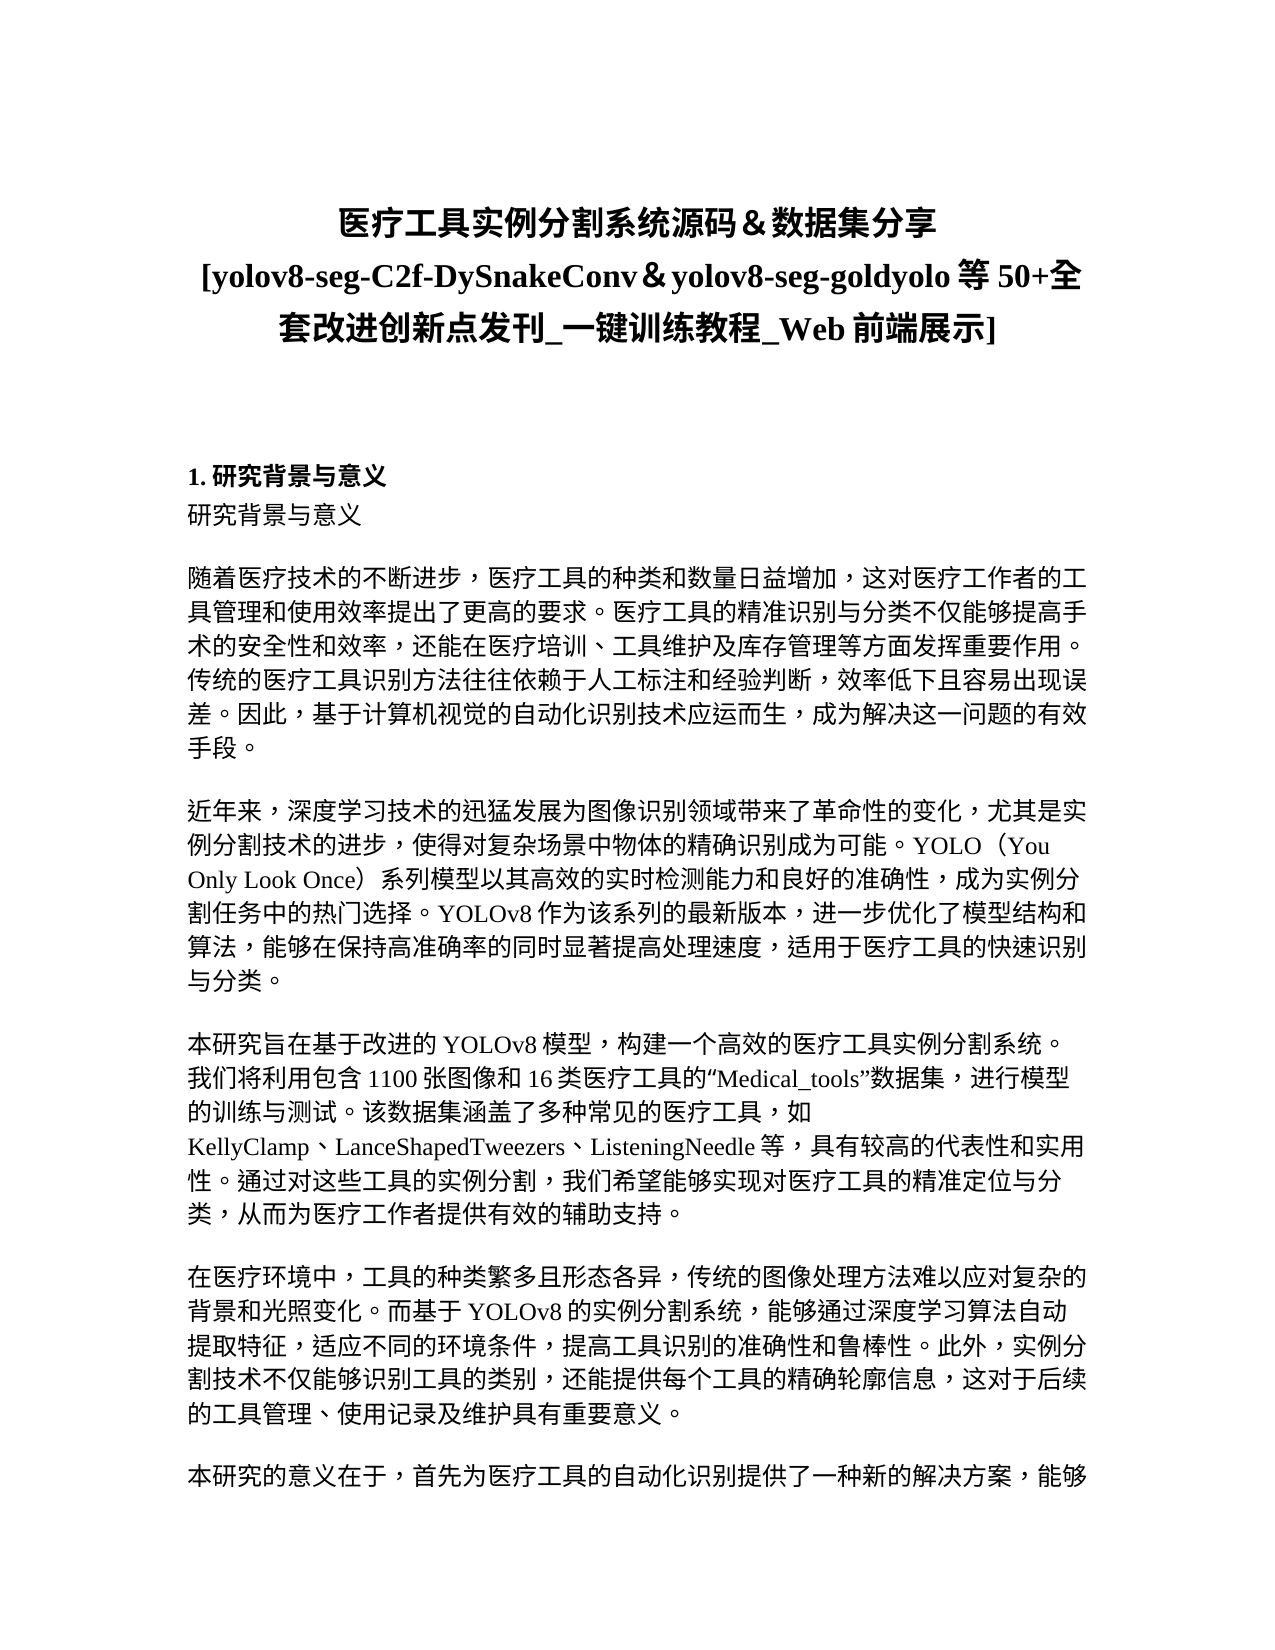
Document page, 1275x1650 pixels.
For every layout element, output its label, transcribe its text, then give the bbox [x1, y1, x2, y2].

subtitle 医疗工具实例分割系统源码＆数据集分享 [yolov8-seg-C2f-DySnakeConv＆yolov8-seg-goldyolo等50+全套改进创新点发刊_一键训练教程_Web前端展示] [187, 200, 1087, 350]
subtitle 1. 研究背景与意义 [187, 459, 1087, 493]
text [187, 498, 1087, 1493]
